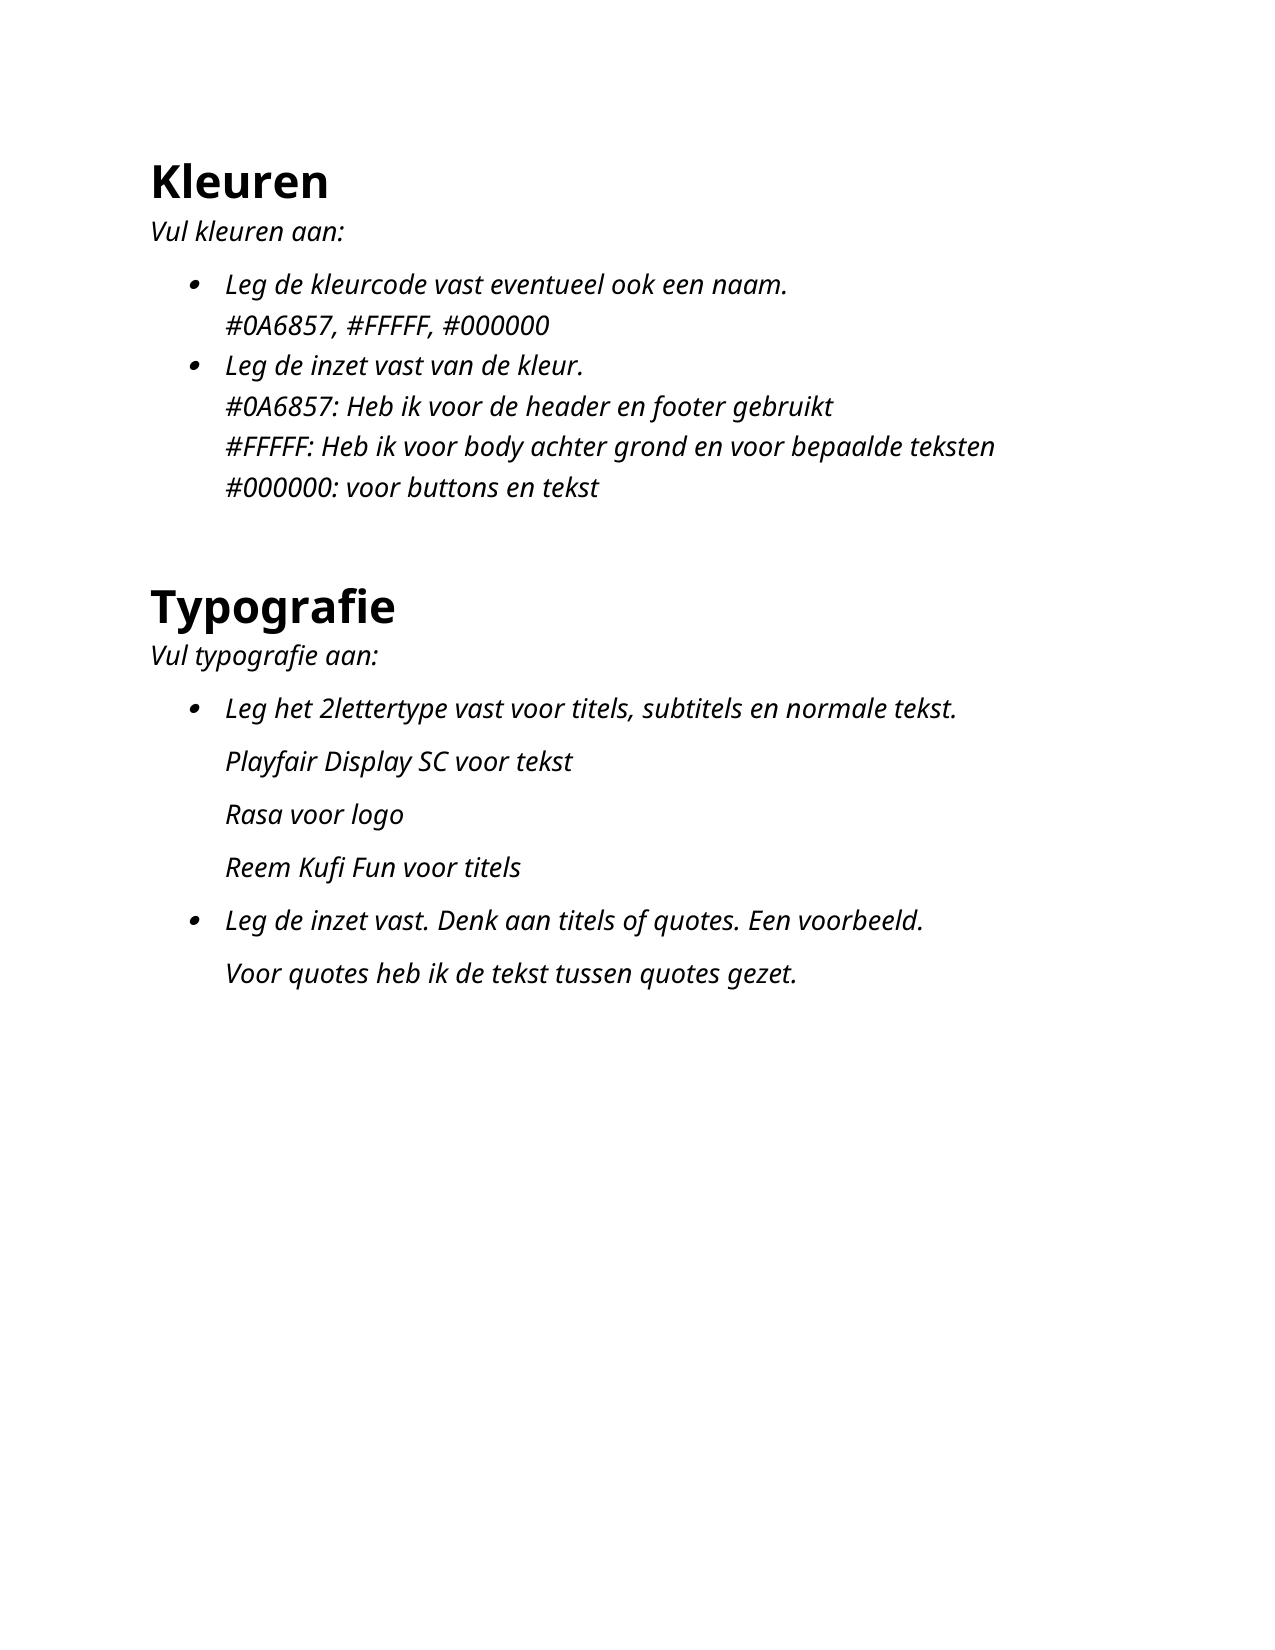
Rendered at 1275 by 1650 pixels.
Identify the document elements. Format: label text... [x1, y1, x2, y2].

text Playfair Display SC voor tekst [225, 742, 1125, 779]
text Vul kleuren aan: [150, 212, 1125, 249]
list Leg de kleurcode vast eventueel ook een naam. #0A6857, #FFFFF, #000000 [187, 265, 1125, 343]
text Reem Kufi Fun voor titels [225, 848, 1125, 885]
subtitle Typografie [150, 574, 1125, 636]
text Voor quotes heb ik de tekst tussen quotes gezet. [225, 954, 1125, 991]
list Leg de inzet vast. Denk aan titels of quotes. Een voorbeeld. [187, 902, 1125, 938]
text Vul typografie aan: [150, 636, 1125, 673]
list Leg de inzet vast van de kleur. #0A6857: Heb ik voor de header en footer gebruikt [187, 346, 1125, 424]
list #FFFFF: Heb ik voor body achter grond en voor bepaalde teksten [225, 427, 1125, 464]
subtitle Kleuren [150, 150, 1125, 212]
list #000000: voor buttons en tekst [225, 468, 1125, 505]
list Leg het 2lettertype vast voor titels, subtitels en normale tekst. [187, 689, 1125, 726]
text Rasa voor logo [225, 796, 1125, 832]
